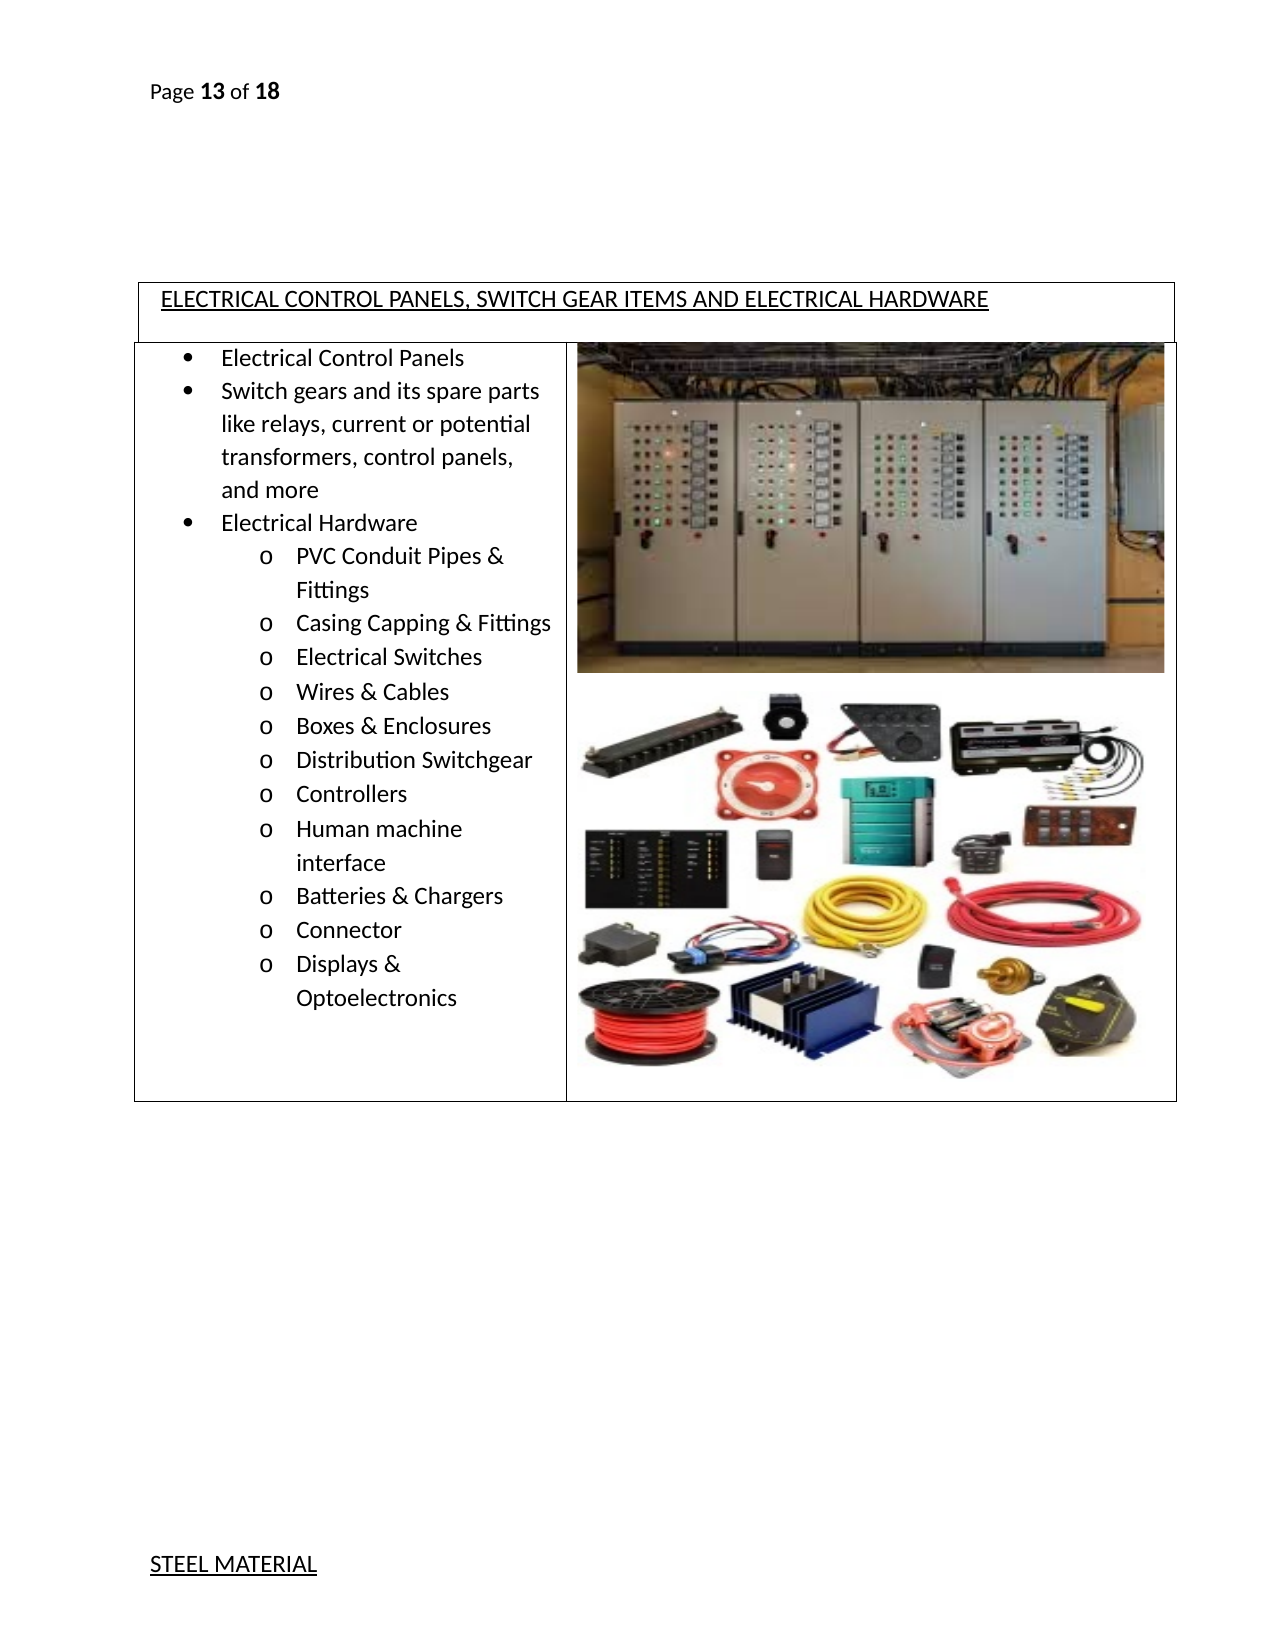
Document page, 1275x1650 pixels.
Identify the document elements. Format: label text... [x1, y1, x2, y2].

table_cell [567, 343, 1176, 1101]
table_header ELECTRICAL CONTROL PANELS, SWITCH GEAR ITEMS AND ELECTRICAL HARDWARE [139, 283, 1174, 342]
picture [577, 691, 1146, 1082]
table_cell Electrical Control Panels Switch gears and its spare parts like relays, current or potential transformers, control panels, and more Electrical Hardware PVC Conduit Pipes & Fittings Casing Capping & Fittings Electrical Switches Wires & Cables Boxes & Enclosures Distribution Switchgear Controllers Human machine interface Batteries & Chargers Connector Displays & Optoelectronics [135, 343, 566, 1101]
picture [577, 342, 1165, 673]
text STEEL MATERIAL [150, 1548, 1125, 1578]
